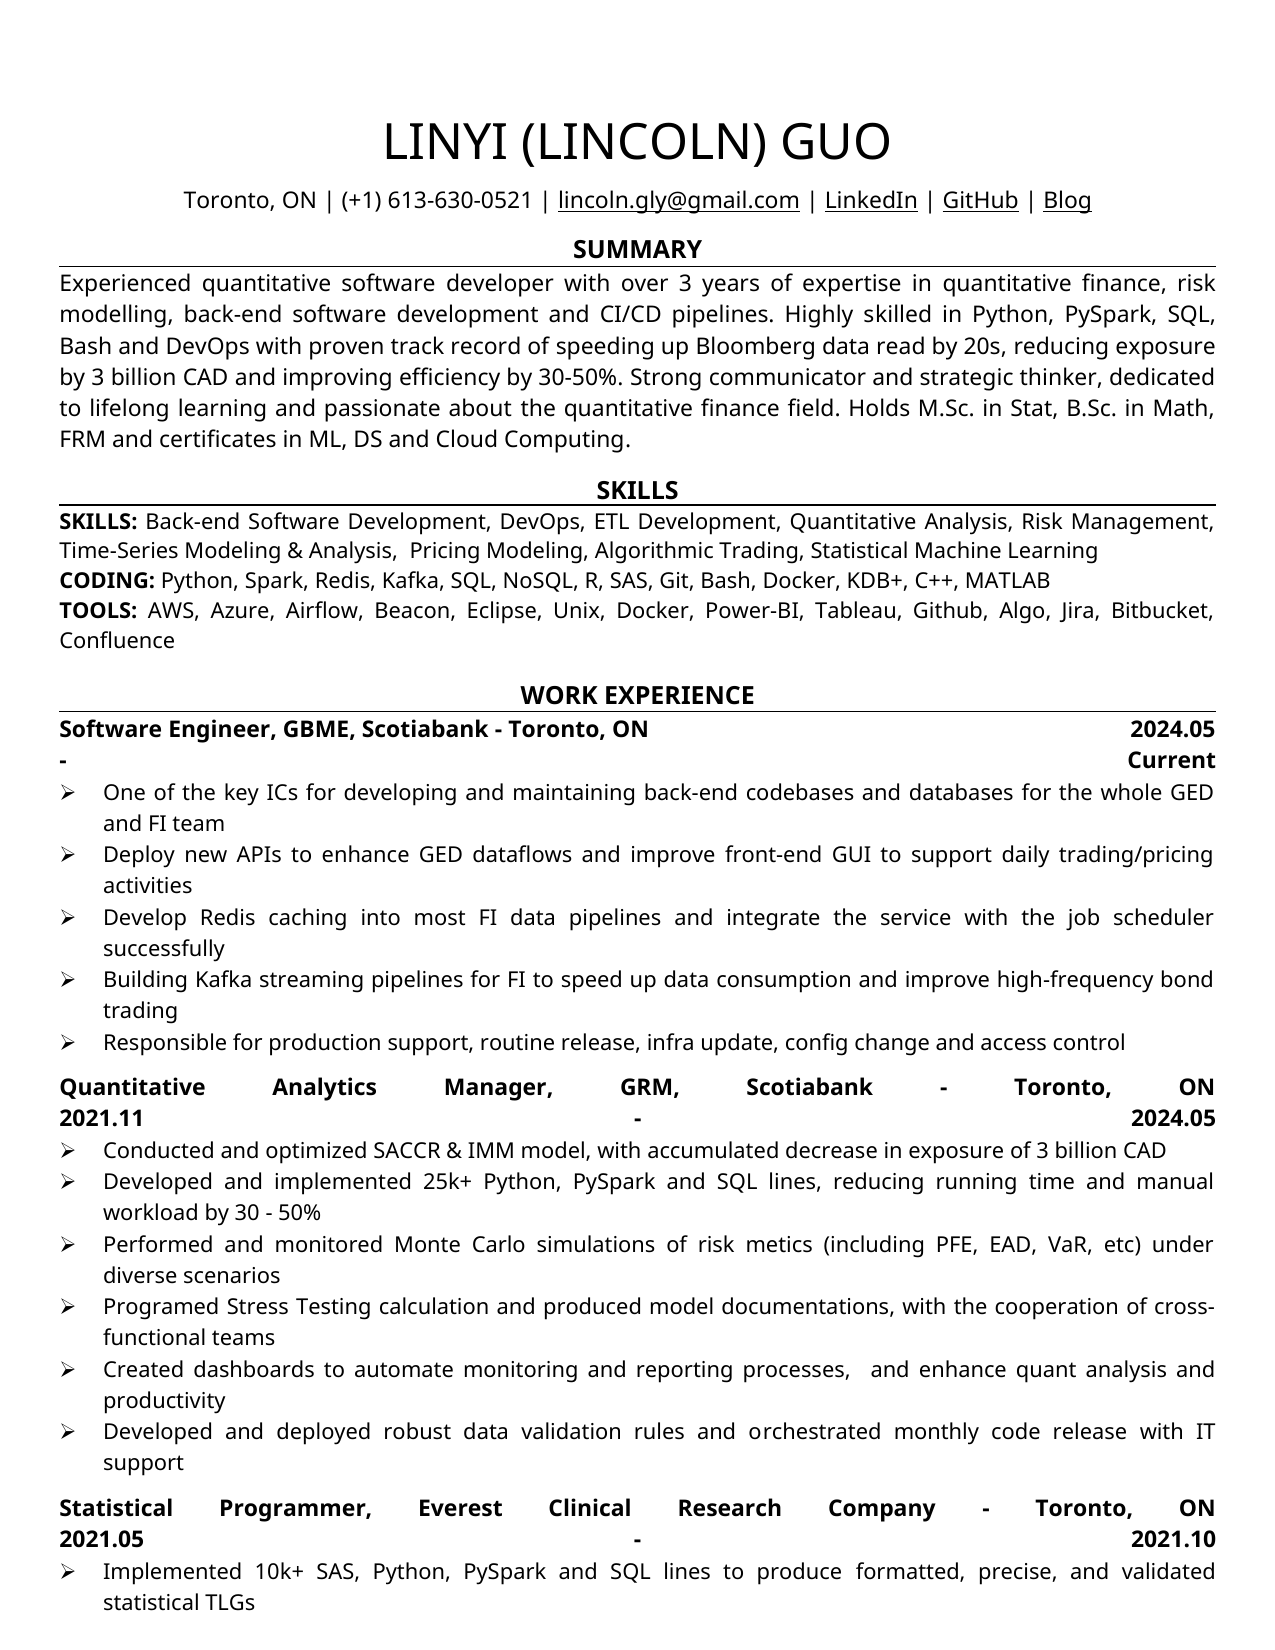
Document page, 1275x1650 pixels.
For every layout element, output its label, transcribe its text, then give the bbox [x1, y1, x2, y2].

list One of the key ICs for developing and maintaining back-end codebases and databases for the whole GED and FI team [59, 775, 1216, 837]
text Quantitative Analytics Manager, GRM, Scotiabank - Toronto, ON 2021.11 - 2024.05 [59, 1071, 1216, 1133]
list Deploy new APIs to enhance GED dataflows and improve front-end GUI to support daily trading/pricing activities [59, 837, 1216, 900]
text SKILLS: Back-end Software Development, DevOps, ETL Development, Quantitative Analysis, Risk Management, Time-Series Modeling & Analysis, Pricing Modeling, Algorithmic Trading, Statistical Machine Learning [59, 506, 1216, 565]
list Developed and implemented 25k+ Python, PySpark and SQL lines, reducing running time and manual workload by 30 - 50% [59, 1164, 1216, 1227]
list Responsible for production support, routine release, infra update, config change and access control [59, 1025, 1216, 1056]
text LINYI (LINCOLN) GUO [59, 106, 1216, 174]
list Implemented 10k+ SAS, Python, PySpark and SQL lines to produce formatted, precise, and validated statistical TLGs [59, 1554, 1216, 1617]
list Developed and deployed robust data validation rules and orchestrated monthly code release with IT support [59, 1414, 1216, 1477]
text SUMMARY [59, 239, 1216, 266]
list Created dashboards to automate monitoring and reporting processes, and enhance quant analysis and productivity [59, 1352, 1216, 1414]
list Building Kafka streaming pipelines for FI to speed up data consumption and improve high-frequency bond trading [59, 962, 1216, 1025]
text WORK EXPERIENCE [59, 684, 1216, 711]
list Conducted and optimized SACCR & IMM model, with accumulated decrease in exposure of 3 billion CAD [59, 1133, 1216, 1164]
text Toronto, ON | (+1) 613-630-0521 | lincoln.gly@gmail.com | LinkedIn | GitHub | Blog [59, 189, 1216, 214]
text Software Engineer, GBME, Scotiabank - Toronto, ON 2024.05 - Current [59, 712, 1216, 775]
text Statistical Programmer, Everest Clinical Research Company - Toronto, ON 2021.05 - 2021.10 [59, 1492, 1216, 1554]
text TOOLS: AWS, Azure, Airflow, Beacon, Eclipse, Unix, Docker, Power-BI, Tableau, Github, Algo, Jira, Bitbucket, Confluence [59, 595, 1216, 654]
text SKILLS [59, 479, 1216, 504]
list Programed Stress Testing calculation and produced model documentations, with the cooperation of cross-functional teams [59, 1289, 1216, 1352]
text CODING: Python, Spark, Redis, Kafka, SQL, NoSQL, R, SAS, Git, Bash, Docker, KDB+, C++, MATLAB [59, 565, 1216, 595]
list Experienced quantitative software developer with over 3 years of expertise in quantitative finance, risk modelling, back-end software development and CI/CD pipelines. Highly skilled in Python, PySpark, SQL, Bash and DevOps with proven track record of speeding up Bloomberg data read by 20s, reducing exposure by 3 billion CAD and improving efficiency by 30-50%. Strong communicator and strategic thinker, dedicated to lifelong learning and passionate about the quantitative finance field. Holds M.Sc. in Stat, B.Sc. in Math, FRM and certificates in ML, DS and Cloud Computing. [59, 267, 1216, 454]
list Performed and monitored Monte Carlo simulations of risk metics (including PFE, EAD, VaR, etc) under diverse scenarios [59, 1227, 1216, 1289]
list Develop Redis caching into most FI data pipelines and integrate the service with the job scheduler successfully [59, 900, 1216, 962]
